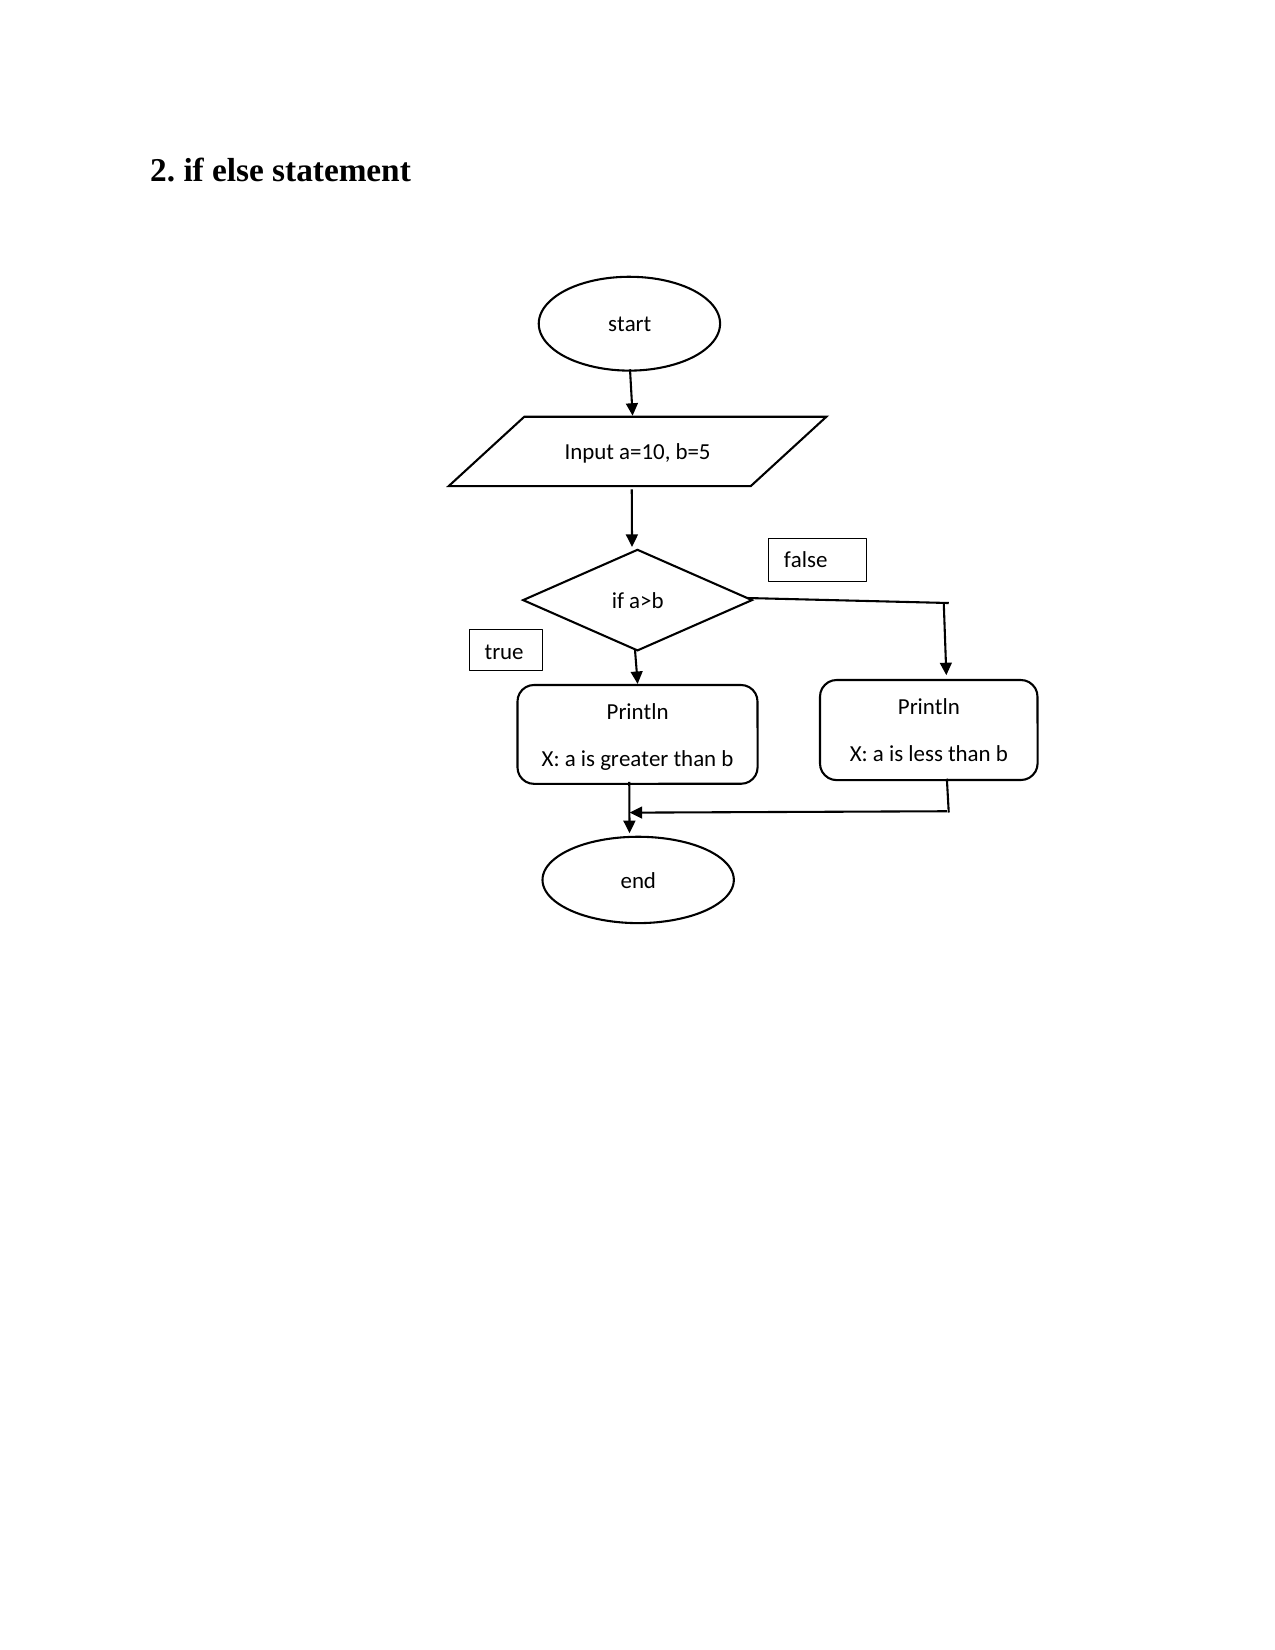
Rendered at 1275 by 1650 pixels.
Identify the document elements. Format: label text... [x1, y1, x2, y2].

text 2. if else statement [150, 150, 1125, 188]
